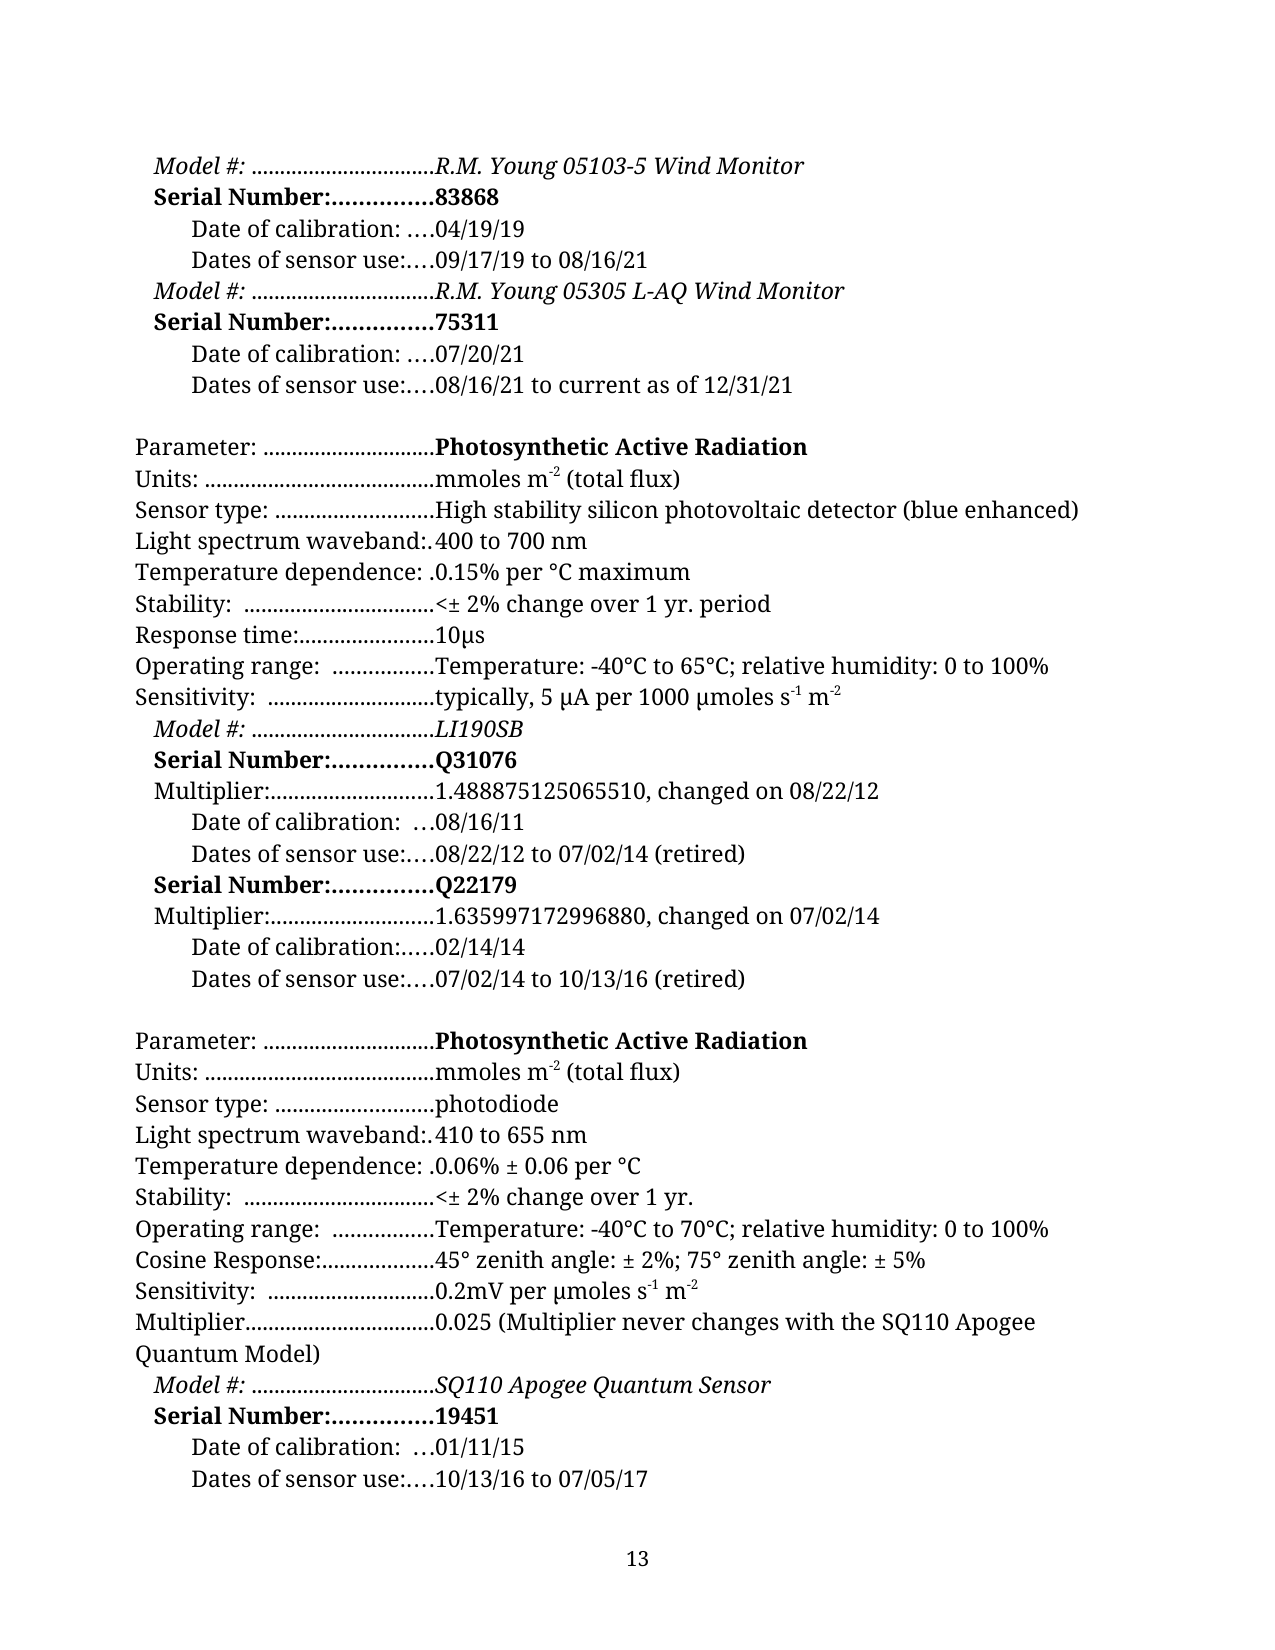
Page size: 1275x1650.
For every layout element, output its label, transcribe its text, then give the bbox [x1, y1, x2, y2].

text Light spectrum waveband: 410 to 655 nm [135, 1119, 1140, 1150]
text Units: mmoles m-2 (total flux) [135, 1056, 1140, 1087]
text Date of calibration: 07/20/21 [191, 337, 1140, 369]
text Sensitivity: typically, 5 µA per 1000 µmoles s-1 m-2 [135, 681, 1140, 712]
text Multiplier: 1.635997172996880, changed on 07/02/14 [154, 900, 1140, 931]
text Dates of sensor use: 10/13/16 to 07/05/17 [191, 1462, 1140, 1494]
text Sensor type: photodiode [135, 1087, 1140, 1119]
text Multiplier 0.025 (Multiplier never changes with the SQ110 Apogee Quantum Model) [135, 1306, 1140, 1369]
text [154, 275, 1140, 306]
text Operating range: Temperature: -40°C to 70°C; relative humidity: 0 to 100% [135, 1212, 1140, 1244]
text Date of calibration: 01/11/15 [191, 1431, 1140, 1462]
text Serial Number: 19451 [154, 1400, 1140, 1431]
text Sensor type: High stability silicon photovoltaic detector (blue enhanced) [135, 494, 1140, 525]
text Dates of sensor use: 08/16/21 to current as of 12/31/21 [191, 369, 1140, 400]
text Model #: LI190SB [154, 712, 1140, 744]
text Dates of sensor use: 09/17/19 to 08/16/21 [191, 244, 1140, 275]
text Date of calibration: 02/14/14 [191, 931, 1140, 962]
text Dates of sensor use: 08/22/12 to 07/02/14 (retired) [191, 837, 1140, 869]
text Temperature dependence: 0.15% per °C maximum [135, 556, 1140, 587]
text Multiplier: 1.488875125065510, changed on 08/22/12 [154, 775, 1140, 806]
text Units: mmoles m-2 (total flux) [135, 462, 1140, 494]
text Serial Number: 83868 [154, 181, 1140, 212]
text Response time: 10µs [135, 619, 1140, 650]
text Sensitivity: 0.2mV per µmoles s-1 m-2 [135, 1275, 1140, 1306]
text Operating range: Temperature: -40°C to 65°C; relative humidity: 0 to 100% [135, 650, 1140, 681]
text Model #: SQ110 Apogee Quantum Sensor [154, 1369, 1140, 1400]
text Stability: <± 2% change over 1 yr. [135, 1181, 1140, 1212]
text Dates of sensor use: 07/02/14 to 10/13/16 (retired) [191, 962, 1140, 994]
text Stability: <± 2% change over 1 yr. period [135, 587, 1140, 619]
text Serial Number: Q31076 [154, 744, 1140, 775]
text Serial Number: Q22179 [154, 869, 1140, 900]
text Parameter: Photosynthetic Active Radiation [135, 431, 1140, 462]
text Date of calibration: 08/16/11 [191, 806, 1140, 837]
text Parameter: Photosynthetic Active Radiation [135, 1025, 1140, 1056]
text Date of calibration: 04/19/19 [191, 212, 1140, 244]
text Model #: R.M. Young 05103-5 Wind Monitor [154, 150, 1140, 181]
text Light spectrum waveband: 400 to 700 nm [135, 525, 1140, 556]
text Serial Number: 75311 [154, 306, 1140, 337]
text Cosine Response: 45° zenith angle: ± 2%; 75° zenith angle: ± 5% [135, 1244, 1140, 1275]
text Temperature dependence: 0.06% ± 0.06 per °C [135, 1150, 1140, 1181]
